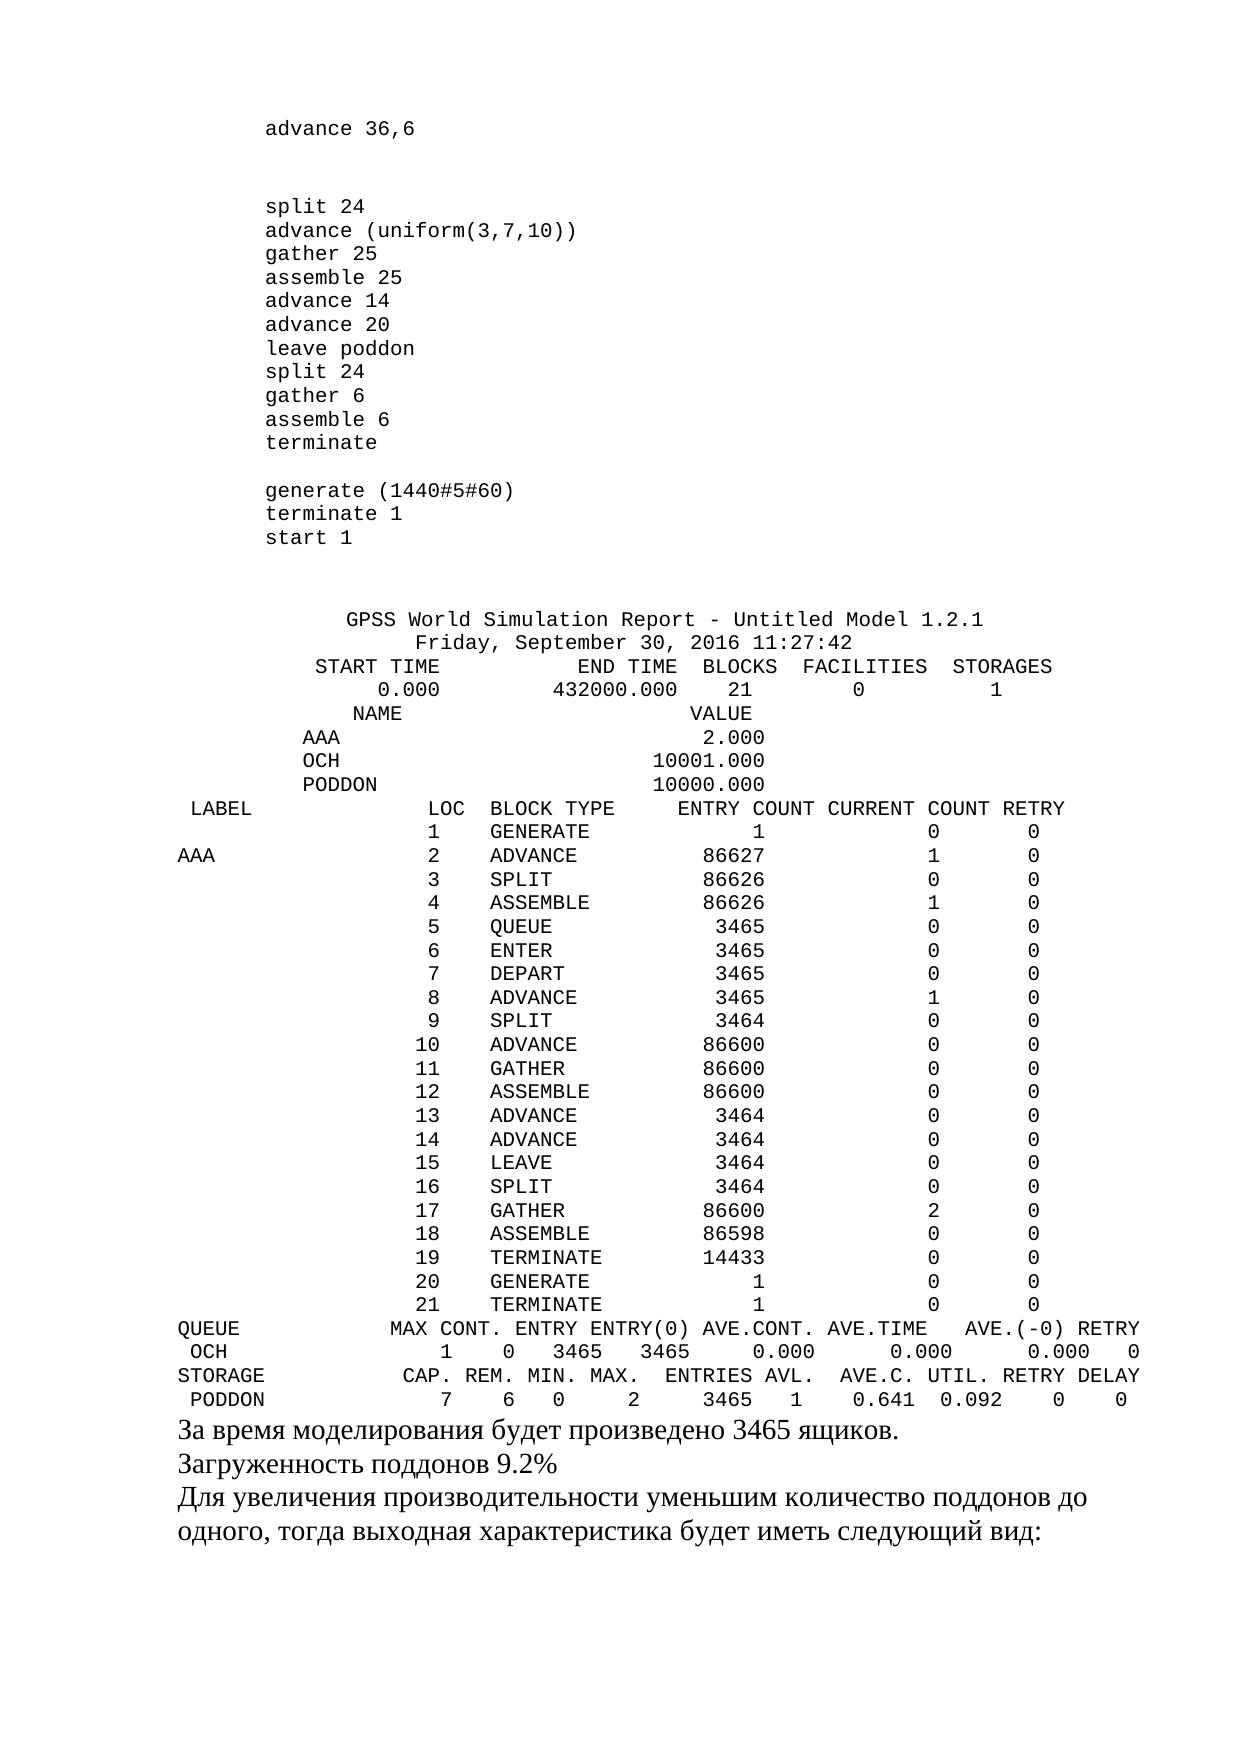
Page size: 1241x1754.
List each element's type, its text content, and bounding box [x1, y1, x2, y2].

text STORAGE CAP. REM. MIN. MAX. ENTRIES AVL. AVE.C. UTIL. RETRY DELAY [177, 1365, 1152, 1389]
text Загруженность поддонов 9.2% [177, 1446, 1152, 1479]
text 1 GENERATE 1 0 0 [177, 821, 1152, 845]
text 19 TERMINATE 14433 0 0 [177, 1247, 1152, 1271]
text 5 QUEUE 3465 0 0 [177, 916, 1152, 939]
text START TIME END TIME BLOCKS FACILITIES STORAGES [177, 656, 1152, 679]
text gather 6 [177, 385, 1152, 409]
text 3 SPLIT 86626 0 0 [177, 869, 1152, 892]
text leave poddon [177, 338, 1152, 361]
text 11 GATHER 86600 0 0 [177, 1058, 1152, 1081]
text terminate 1 [177, 503, 1152, 527]
text gather 25 [177, 243, 1152, 267]
text 17 GATHER 86600 2 0 [177, 1200, 1152, 1223]
text OCH 1 0 3465 3465 0.000 0.000 0.000 0 [177, 1342, 1152, 1365]
text 4 ASSEMBLE 86626 1 0 [177, 892, 1152, 916]
text advance 36,6 [177, 118, 1152, 142]
text AAA 2 ADVANCE 86627 1 0 [177, 845, 1152, 869]
text generate (1440#5#60) [177, 480, 1152, 503]
text assemble 25 [177, 267, 1152, 291]
text 21 TERMINATE 1 0 0 [177, 1294, 1152, 1318]
text LABEL LOC BLOCK TYPE ENTRY COUNT CURRENT COUNT RETRY [177, 798, 1152, 821]
text 12 ASSEMBLE 86600 0 0 [177, 1081, 1152, 1105]
text Для увеличения производительности уменьшим количество поддонов до одного, тогда выходная характеристика будет иметь следующий вид: [177, 1479, 1152, 1547]
text 6 ENTER 3465 0 0 [177, 939, 1152, 963]
text AAA 2.000 [177, 727, 1152, 750]
text start 1 [177, 527, 1152, 551]
text split 24 [177, 361, 1152, 385]
text NAME VALUE [177, 703, 1152, 727]
text split 24 [177, 196, 1152, 219]
text QUEUE MAX CONT. ENTRY ENTRY(0) AVE.CONT. AVE.TIME AVE.(-0) RETRY [177, 1318, 1152, 1342]
text assemble 6 [177, 409, 1152, 432]
text 20 GENERATE 1 0 0 [177, 1271, 1152, 1294]
text 8 ADVANCE 3465 1 0 [177, 987, 1152, 1011]
text 14 ADVANCE 3464 0 0 [177, 1129, 1152, 1152]
text advance (uniform(3,7,10)) [177, 219, 1152, 243]
text terminate [177, 432, 1152, 456]
text GPSS World Simulation Report - Untitled Model 1.2.1 [177, 608, 1152, 632]
text 9 SPLIT 3464 0 0 [177, 1011, 1152, 1034]
text PODDON 10000.000 [177, 774, 1152, 798]
text За время моделирования будет произведено 3465 ящиков. [177, 1412, 1152, 1446]
text 0.000 432000.000 21 0 1 [177, 679, 1152, 703]
text 15 LEAVE 3464 0 0 [177, 1152, 1152, 1176]
text 7 DEPART 3465 0 0 [177, 963, 1152, 987]
text 18 ASSEMBLE 86598 0 0 [177, 1223, 1152, 1247]
text 10 ADVANCE 86600 0 0 [177, 1034, 1152, 1058]
text 13 ADVANCE 3464 0 0 [177, 1105, 1152, 1129]
text advance 14 [177, 291, 1152, 314]
text 16 SPLIT 3464 0 0 [177, 1176, 1152, 1200]
text PODDON 7 6 0 2 3465 1 0.641 0.092 0 0 [177, 1389, 1152, 1412]
text OCH 10001.000 [177, 750, 1152, 774]
text Friday, September 30, 2016 11:27:42 [177, 632, 1152, 656]
text advance 20 [177, 314, 1152, 338]
